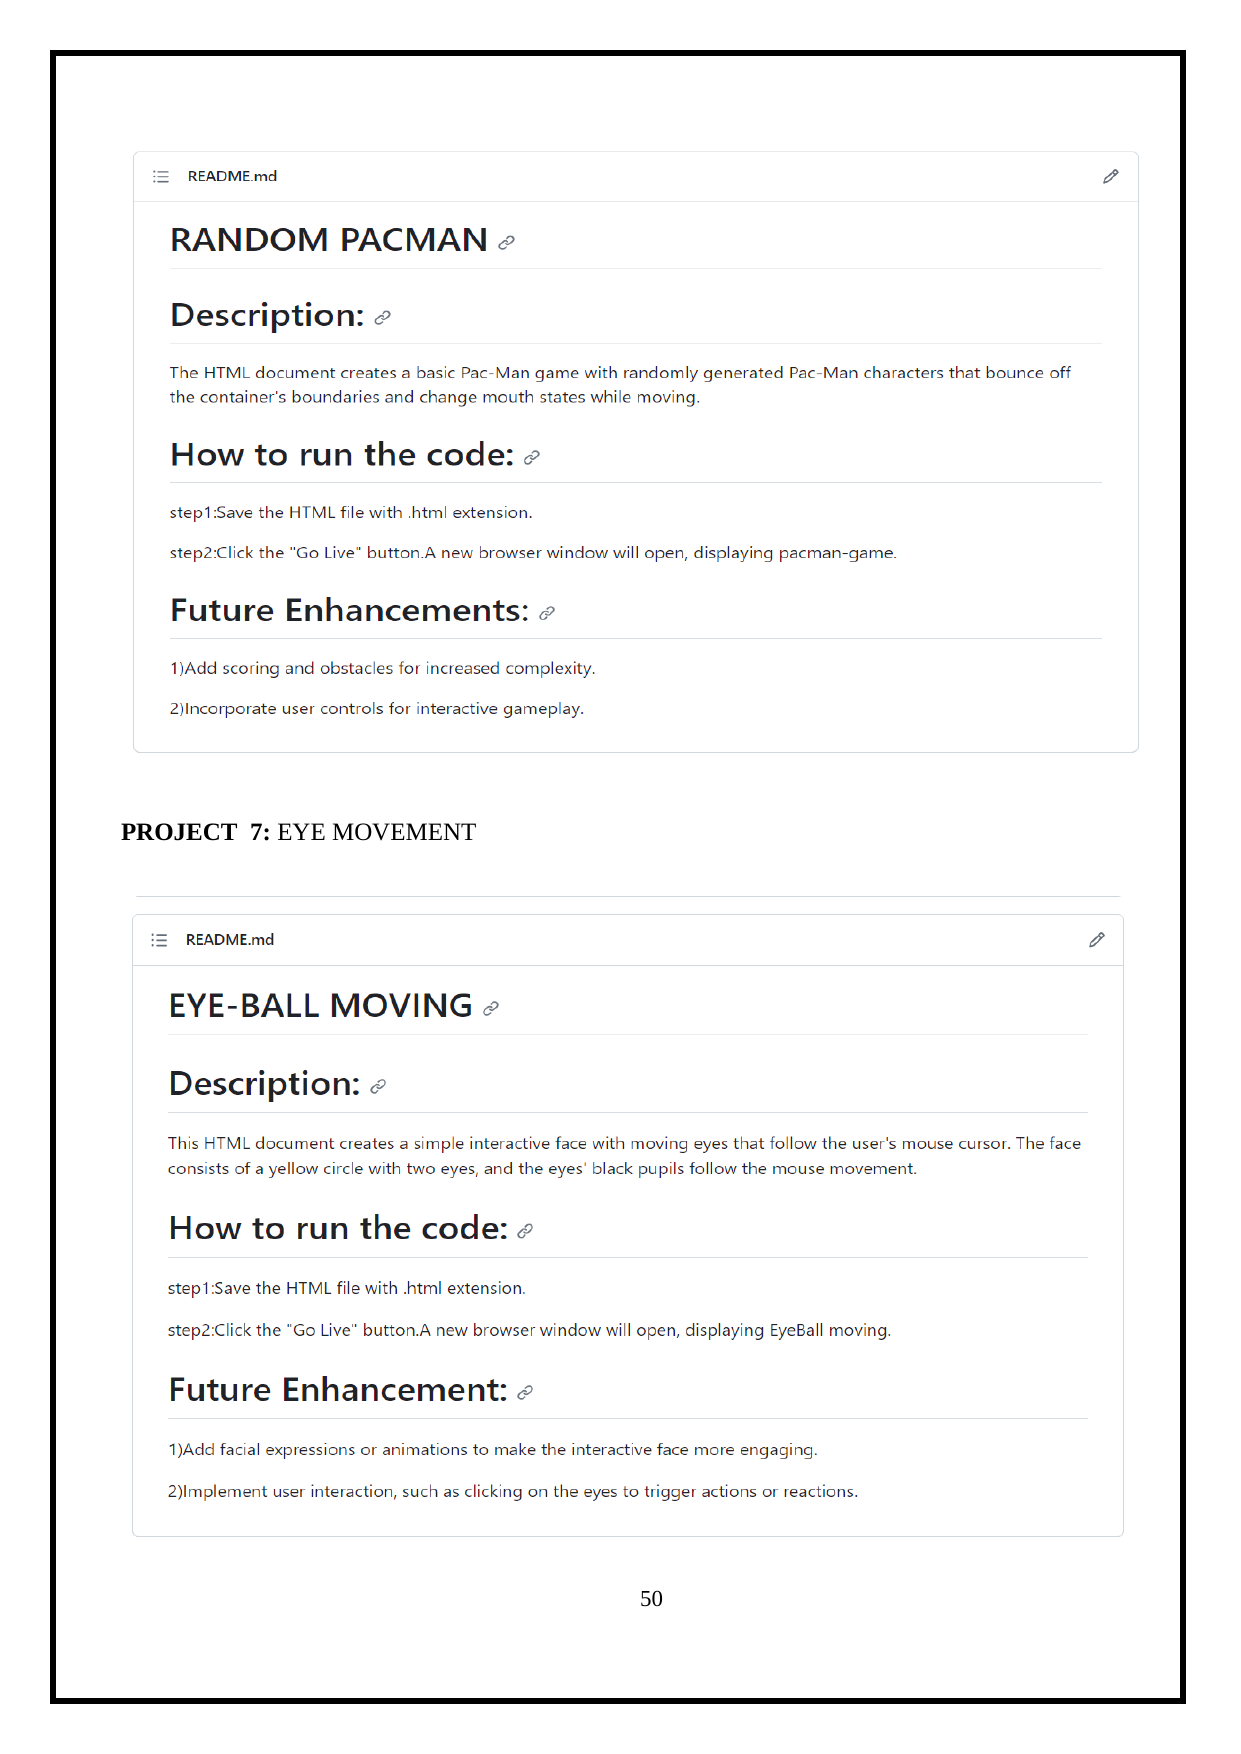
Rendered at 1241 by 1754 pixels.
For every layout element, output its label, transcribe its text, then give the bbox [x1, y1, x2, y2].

picture [120, 896, 1144, 1551]
text PROJECT 7: EYE MOVEMENT [121, 817, 1180, 846]
picture [120, 143, 1148, 762]
